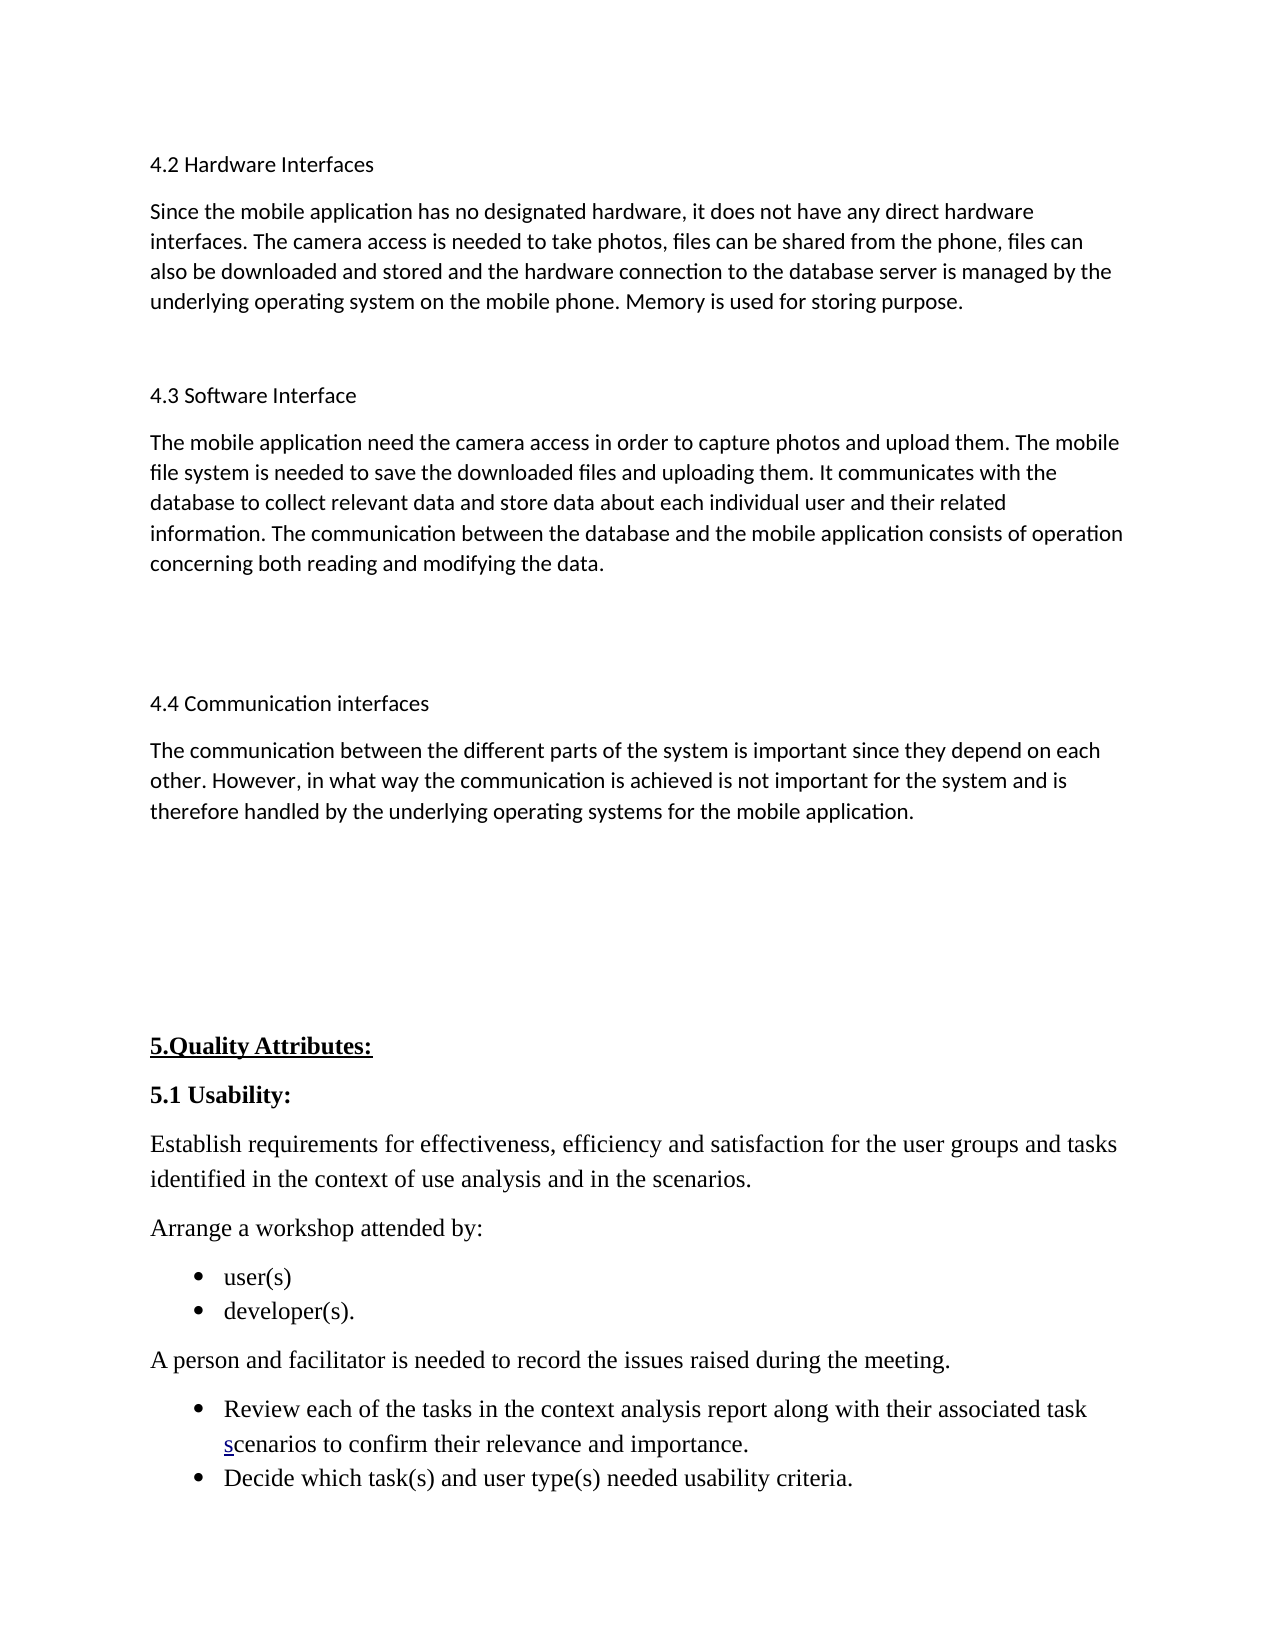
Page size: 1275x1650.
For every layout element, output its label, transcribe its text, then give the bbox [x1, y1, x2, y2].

list user(s) [194, 1262, 1125, 1291]
text 5.Quality Attributes: [150, 1031, 1125, 1060]
text The mobile application need the camera access in order to capture photos and upload them. The mobile file system is needed to save the downloaded files and uploading them. It communicates with the database to collect relevant data and store data about each individual user and their related information. The communication between the database and the mobile application consists of operation concerning both reading and modifying the data. [150, 428, 1125, 577]
list developer(s). [194, 1296, 1125, 1325]
text 5.1 Usability: [150, 1080, 1125, 1109]
list Review each of the tasks in the context analysis report along with their associated task scenarios to confirm their relevance and importance. [194, 1394, 1125, 1458]
text The communication between the different parts of the system is important since they depend on each other. However, in what way the communication is achieved is not important for the system and is therefore handled by the underlying operating systems for the mobile application. [150, 736, 1125, 825]
text Establish requirements for effectiveness, efficiency and satisfaction for the user groups and tasks identified in the context of use analysis and in the scenarios. [150, 1129, 1125, 1193]
text 4.3 Software Interface [150, 381, 1125, 409]
text Since the mobile application has no designated hardware, it does not have any direct hardware interfaces. The camera access is needed to take photos, files can be shared from the phone, files can also be downloaded and stored and the hardware connection to the database server is managed by the underlying operating system on the mobile phone. Memory is used for storing purpose. [150, 197, 1125, 316]
text A person and facilitator is needed to record the issues raised during the meeting. [150, 1346, 1125, 1374]
text 4.2 Hardware Interfaces [150, 150, 1125, 178]
list Decide which task(s) and user type(s) needed usability criteria. [194, 1463, 1125, 1492]
text Arrange a workshop attended by: [150, 1213, 1125, 1242]
text 4.4 Communication interfaces [150, 689, 1125, 718]
